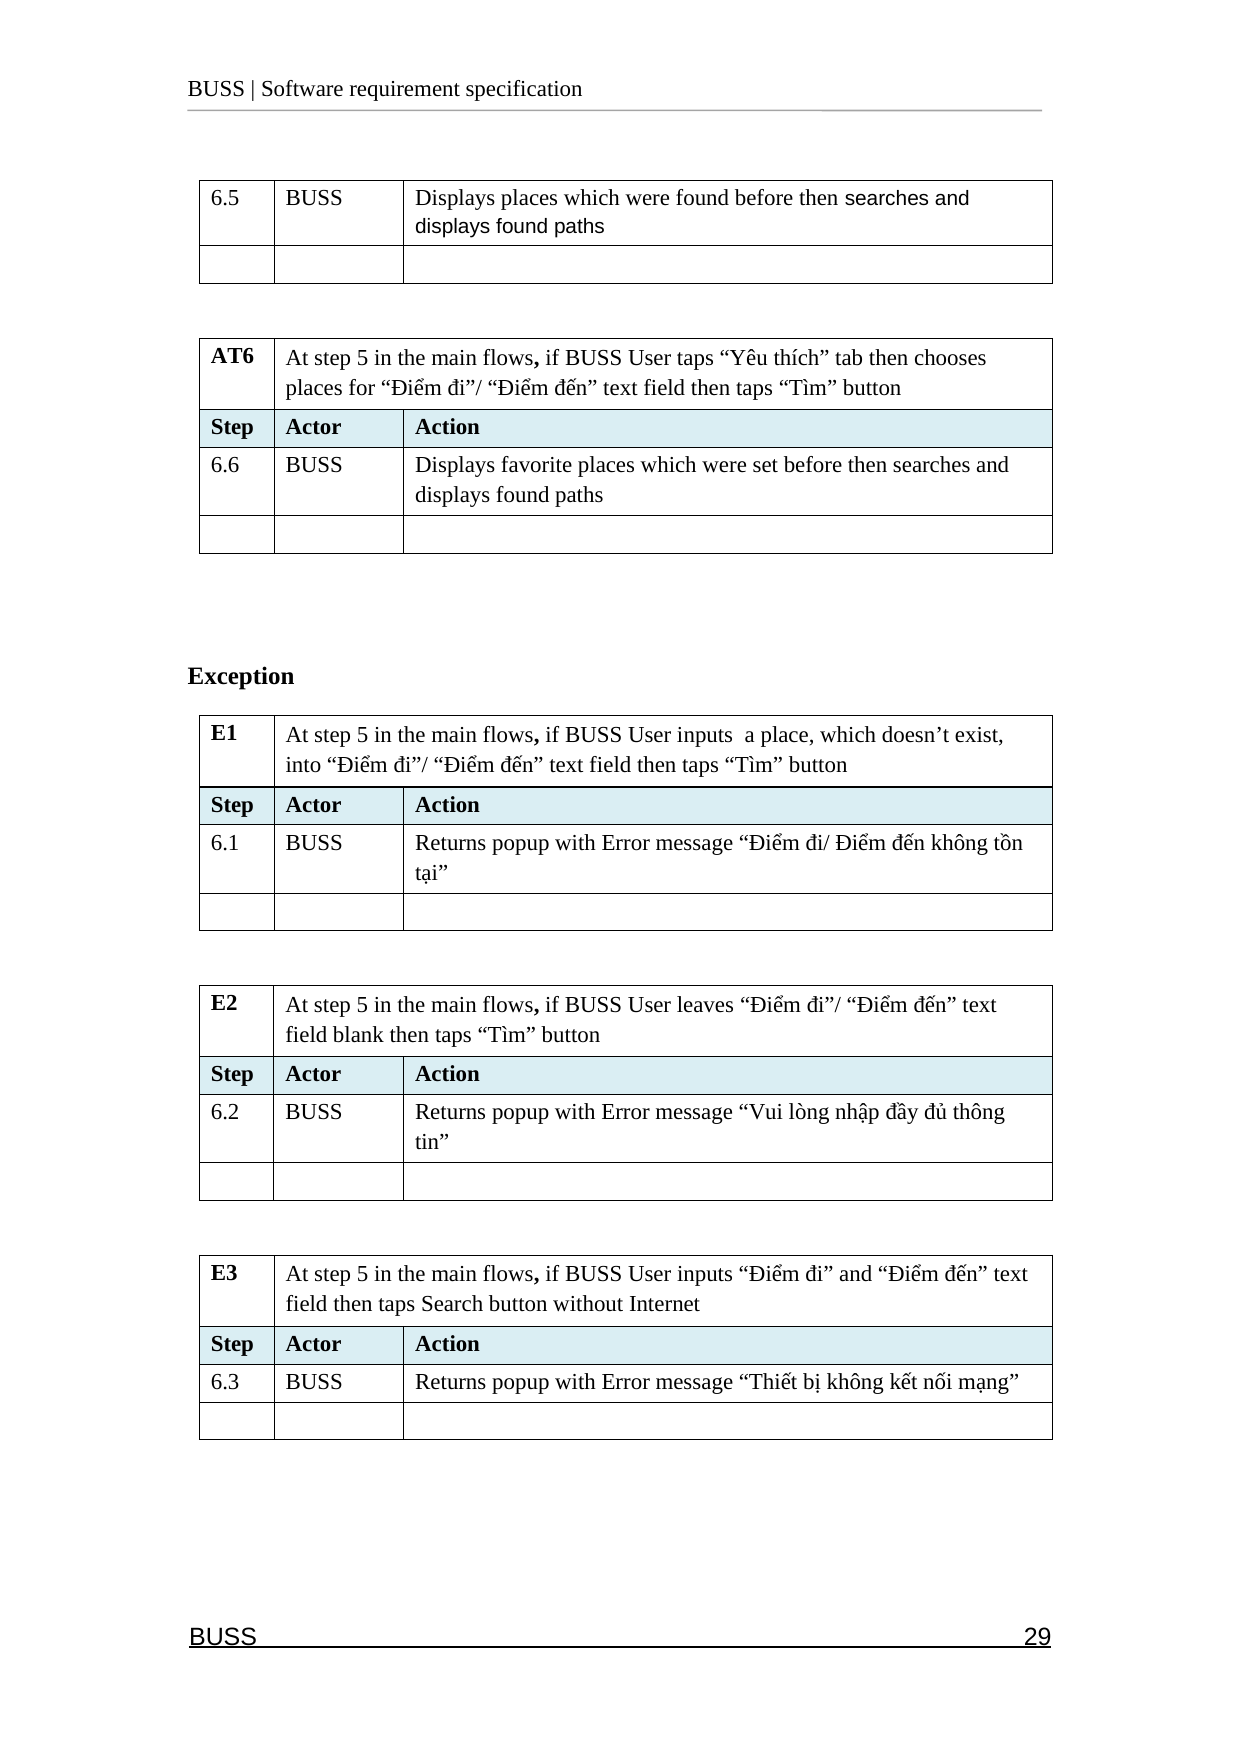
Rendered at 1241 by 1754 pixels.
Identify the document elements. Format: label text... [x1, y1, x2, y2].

table_cell Displays places which were found before then searches and displays found paths [404, 181, 1052, 245]
table_cell Action [404, 1057, 1052, 1094]
table_cell Action [404, 410, 1052, 447]
table_cell BUSS [275, 448, 403, 515]
table_cell [404, 1163, 1052, 1200]
table_cell [404, 516, 1052, 553]
table_cell [404, 1403, 1052, 1439]
table_cell 6.3 [200, 1365, 274, 1402]
table_cell BUSS [275, 825, 403, 892]
table_cell Returns popup with Error message “Điểm đi/ Điểm đến không tồn tại” [404, 825, 1052, 892]
table_cell BUSS [275, 181, 403, 245]
table_cell [275, 1403, 403, 1439]
table_cell [200, 1163, 273, 1200]
table_cell BUSS [275, 1365, 403, 1402]
table_cell Action [404, 788, 1052, 824]
table_header At step 5 in the main flows, if BUSS User inputs “Điểm đi” and “Điểm đến” text field then taps Search button without Internet [275, 1256, 1052, 1326]
table_cell [275, 516, 403, 553]
table_cell [200, 516, 274, 553]
table_cell [200, 1403, 274, 1439]
table_cell Actor [275, 1327, 403, 1364]
table_cell Actor [275, 788, 403, 824]
table_cell [275, 894, 403, 930]
table_cell Actor [275, 410, 403, 447]
table_cell [275, 246, 403, 283]
table_cell 6.6 [200, 448, 274, 515]
table_cell 6.2 [200, 1095, 273, 1162]
table_cell Action [404, 1327, 1052, 1364]
table_cell Step [200, 788, 274, 824]
table_header At step 5 in the main flows, if BUSS User leaves “Điểm đi”/ “Điểm đến” text field blank then taps “Tìm” button [274, 986, 1052, 1056]
table_cell Returns popup with Error message “Vui lòng nhập đầy đủ thông tin” [404, 1095, 1052, 1162]
table_header E1 [200, 716, 274, 786]
table_cell Step [200, 410, 274, 447]
table_header E3 [200, 1256, 274, 1326]
table_cell [404, 246, 1052, 283]
table_cell BUSS [274, 1095, 403, 1162]
table_cell Returns popup with Error message “Thiết bị không kết nối mạng” [404, 1365, 1052, 1402]
table_cell Actor [274, 1057, 403, 1094]
text Exception [187, 661, 1053, 690]
table_cell [200, 894, 274, 930]
table_cell [404, 894, 1052, 930]
table_cell [200, 246, 274, 283]
table_header E2 [200, 986, 273, 1056]
table_cell [274, 1163, 403, 1200]
table_cell Step [200, 1327, 274, 1364]
table_header At step 5 in the main flows, if BUSS User taps “Yêu thích” tab then chooses places for “Điểm đi”/ “Điểm đến” text field then taps “Tìm” button [275, 339, 1052, 409]
table_header AT6 [200, 339, 274, 409]
table_cell Step [200, 1057, 273, 1094]
table_cell 6.5 [200, 181, 274, 245]
table_header At step 5 in the main flows, if BUSS User inputs a place, which doesn’t exist, into “Điểm đi”/ “Điểm đến” text field then taps “Tìm” button [275, 716, 1052, 786]
table_cell 6.1 [200, 825, 274, 892]
table_cell Displays favorite places which were set before then searches and displays found paths [404, 448, 1052, 515]
